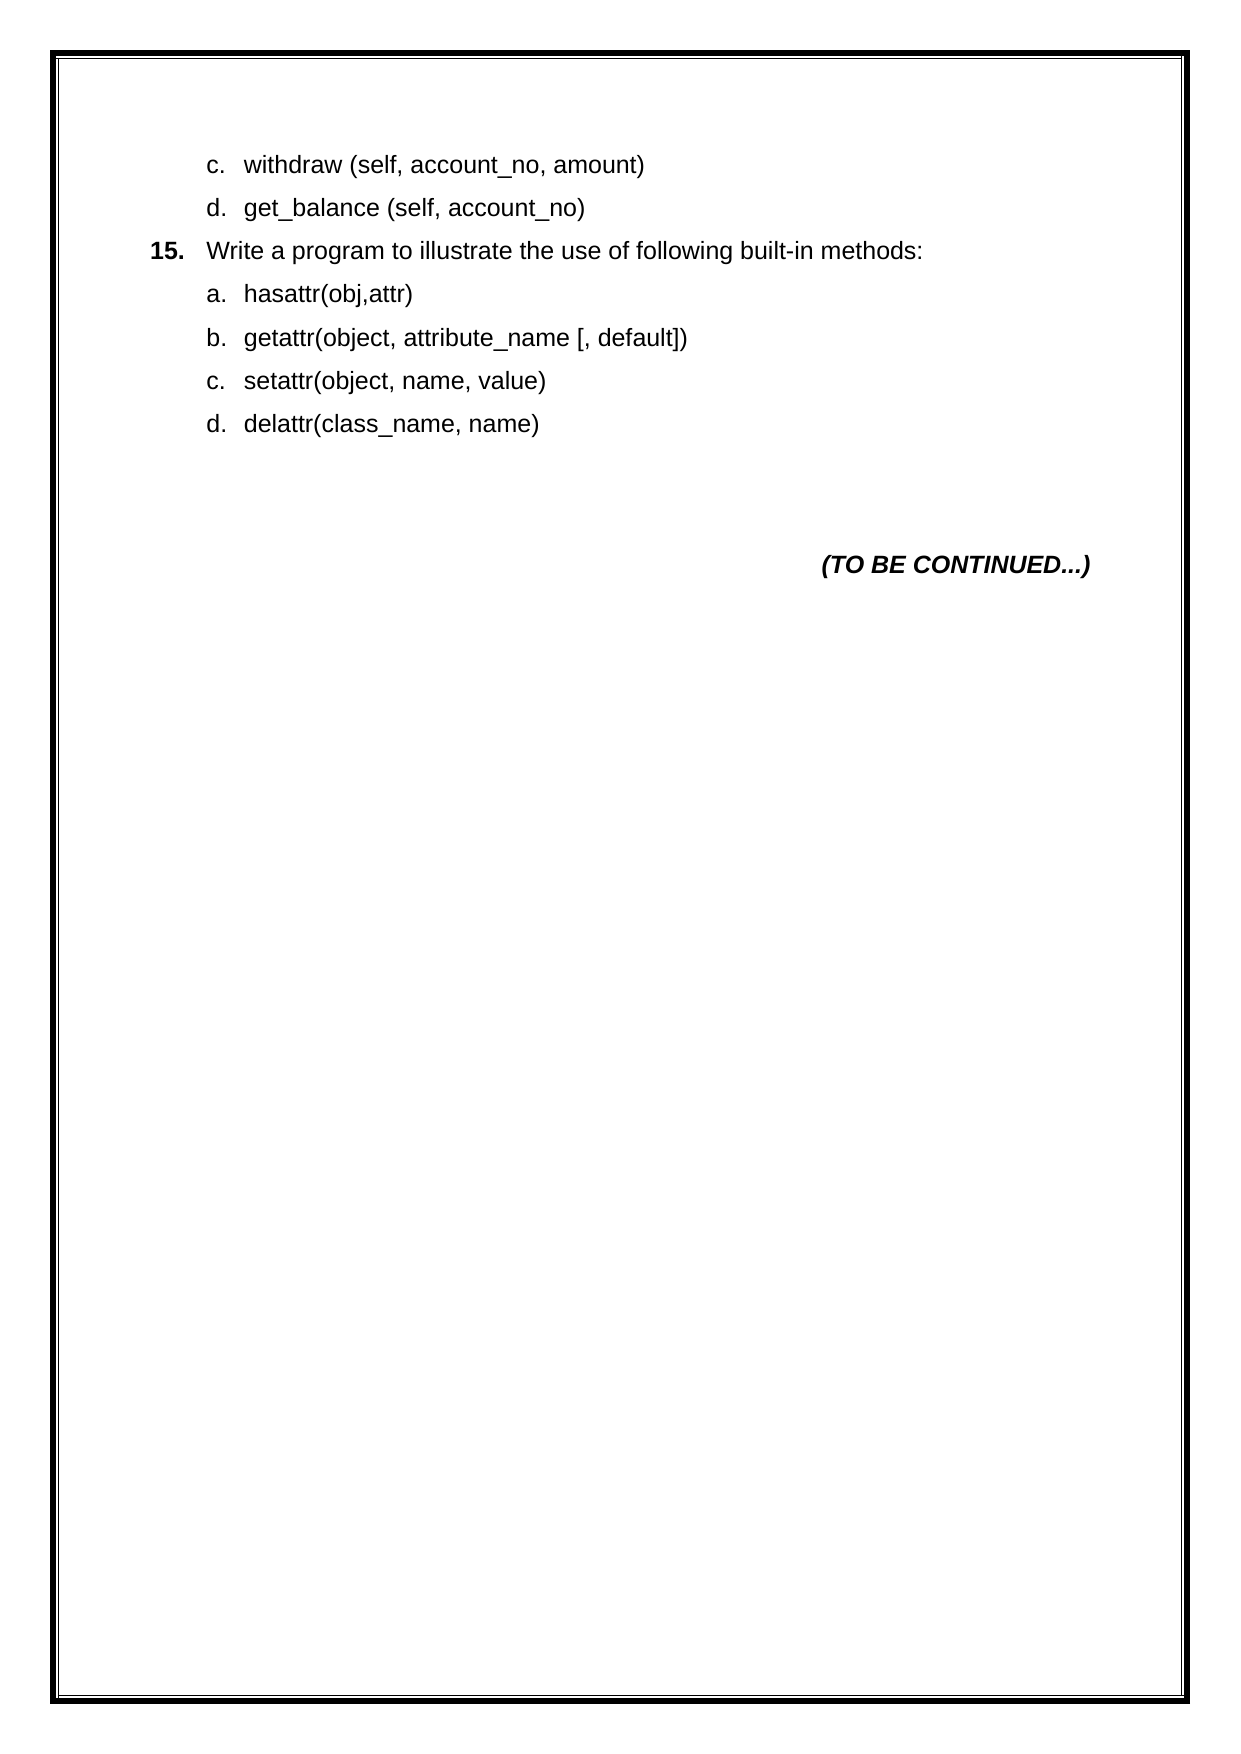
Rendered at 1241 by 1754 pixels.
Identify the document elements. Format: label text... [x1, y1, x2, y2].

subtitle withdraw (self, account_no, amount) [206, 150, 1090, 179]
subtitle delattr(class_name, name) [206, 409, 1090, 437]
subtitle (TO BE CONTINUED...) [150, 550, 1090, 578]
subtitle getattr(object, attribute_name [, default]) [206, 322, 1090, 351]
subtitle get_balance (self, account_no) [206, 193, 1090, 222]
subtitle Write a program to illustrate the use of following built-in methods: [150, 236, 1090, 265]
subtitle setattr(object, name, value) [206, 366, 1090, 394]
subtitle hasattr(obj,attr) [206, 279, 1090, 308]
